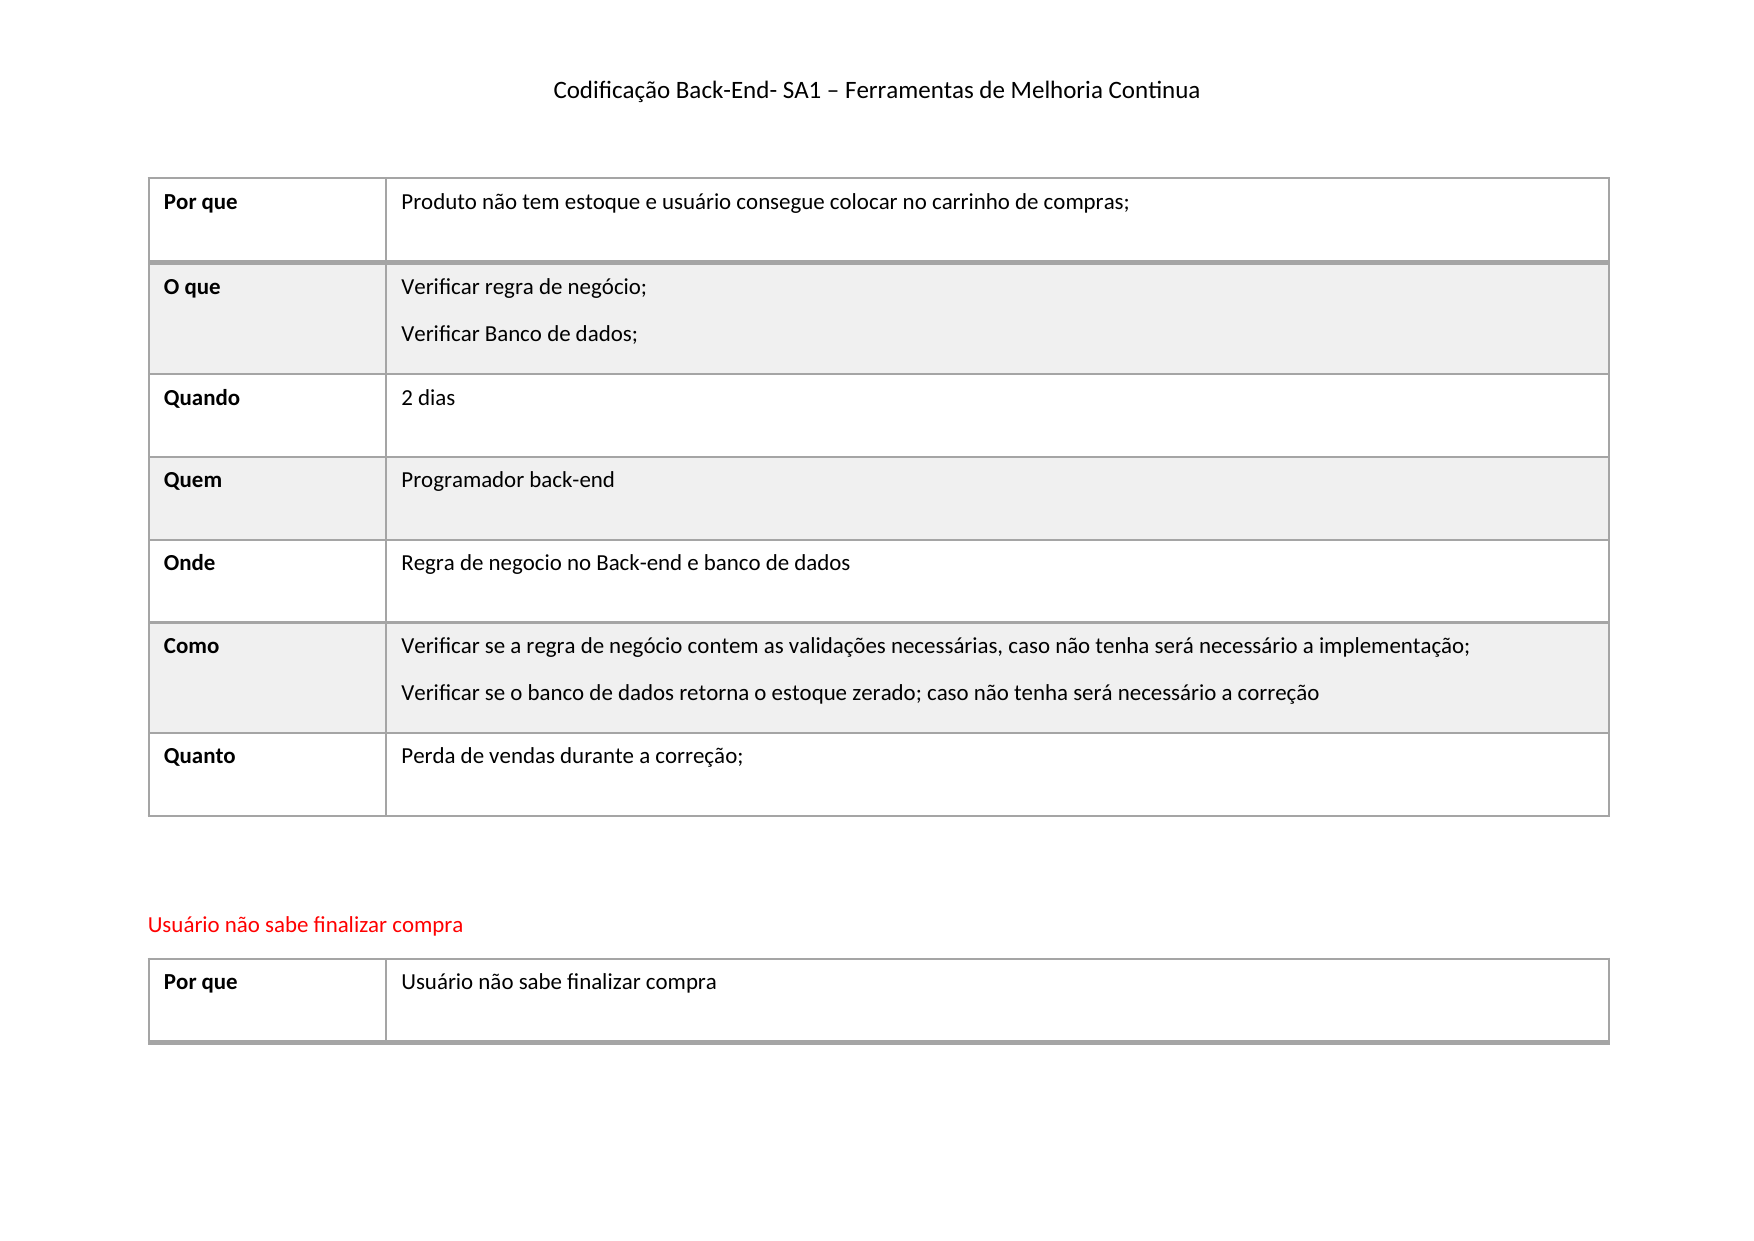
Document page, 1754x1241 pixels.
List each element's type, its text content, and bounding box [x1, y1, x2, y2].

table_cell Quando [150, 375, 385, 456]
table_header Por que [150, 179, 385, 260]
table_header Por que [150, 960, 385, 1040]
table_cell Quanto [150, 734, 385, 815]
table_cell Regra de negocio no Back-end e banco de dados [387, 541, 1608, 621]
table_cell Onde [150, 541, 385, 621]
table_cell Verificar regra de negócio; Verificar Banco de dados; [387, 265, 1608, 373]
text Usuário não sabe finalizar compra [148, 911, 1606, 939]
table_cell O que [150, 265, 385, 373]
table_cell Programador back-end [387, 458, 1608, 539]
table_cell Quem [150, 458, 385, 539]
table_header Usuário não sabe finalizar compra [387, 960, 1608, 1040]
table_cell Como [150, 624, 385, 732]
table_header Produto não tem estoque e usuário consegue colocar no carrinho de compras; [387, 179, 1608, 260]
table_cell Perda de vendas durante a correção; [387, 734, 1608, 815]
table_cell 2 dias [387, 375, 1608, 456]
table_cell Verificar se a regra de negócio contem as validações necessárias, caso não tenha será necessário a implementação; Verificar se o banco de dados retorna o estoque zerado; caso não tenha será necessário a correção [387, 624, 1608, 732]
